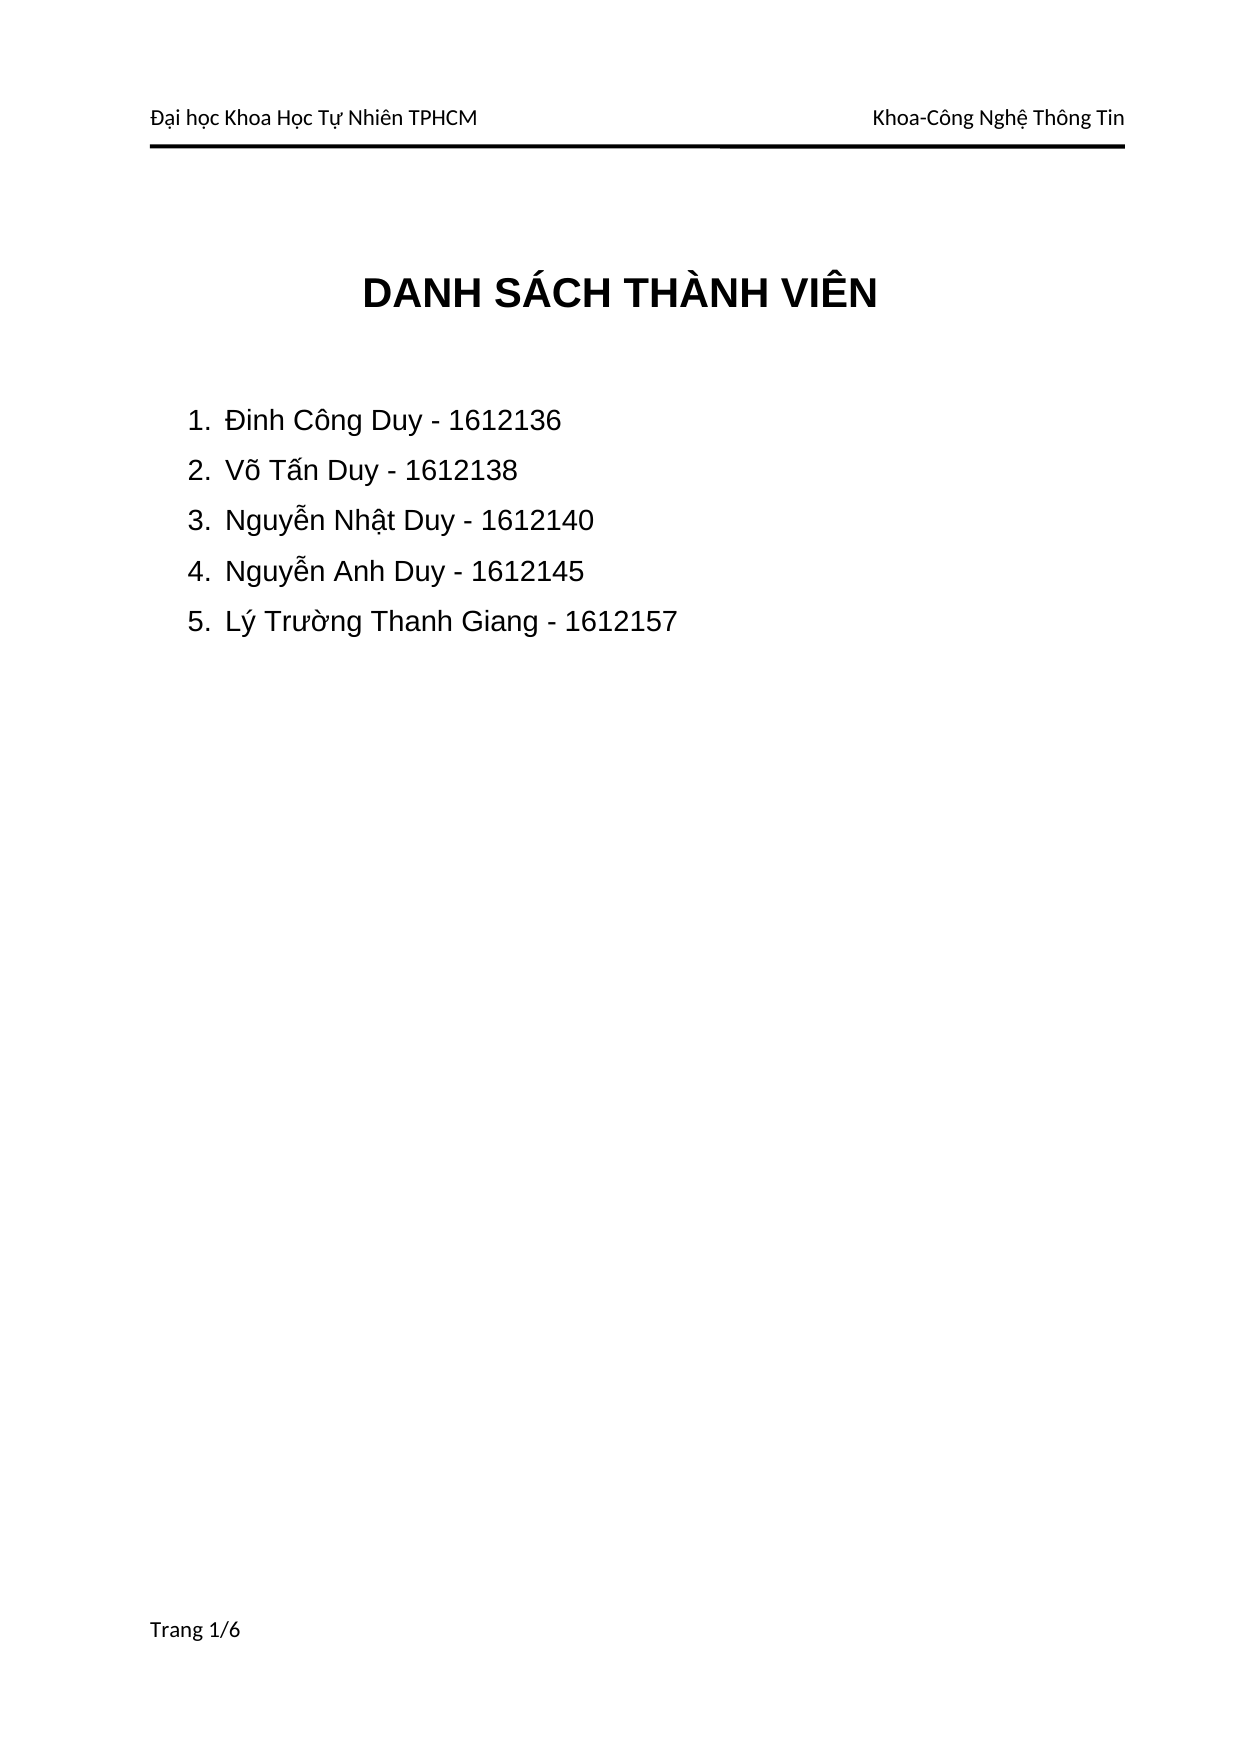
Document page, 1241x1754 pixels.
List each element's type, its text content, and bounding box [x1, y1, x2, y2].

text DANH SÁCH THÀNH VIÊN [150, 268, 1090, 316]
list Lý Trường Thanh Giang - 1612157 [187, 604, 1090, 638]
list Nguyễn Anh Duy - 1612145 [187, 554, 1090, 587]
list Nguyễn Nhật Duy - 1612140 [187, 503, 1090, 537]
list Đinh Công Duy - 1612136 [187, 403, 1090, 436]
list Võ Tấn Duy - 1612138 [187, 453, 1090, 487]
